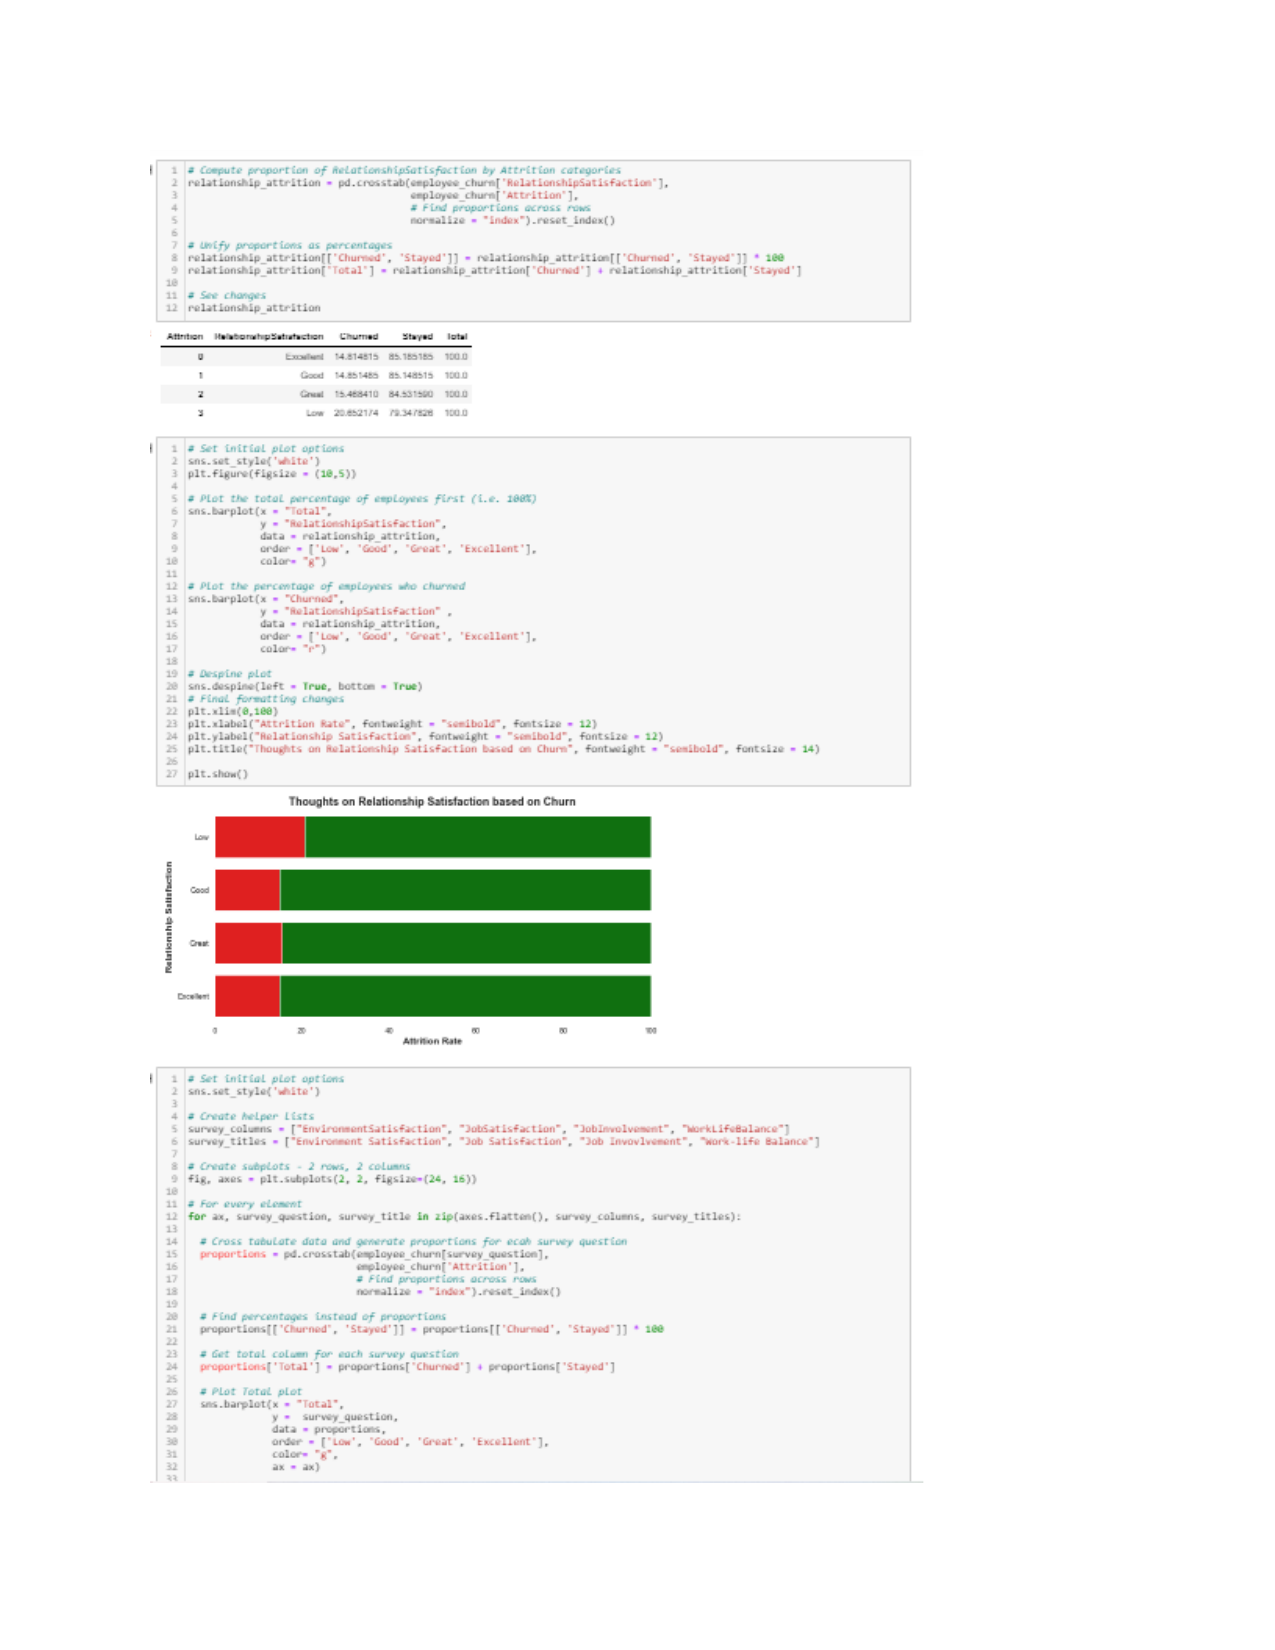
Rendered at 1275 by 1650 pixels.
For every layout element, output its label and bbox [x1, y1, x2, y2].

picture [150, 150, 924, 1483]
